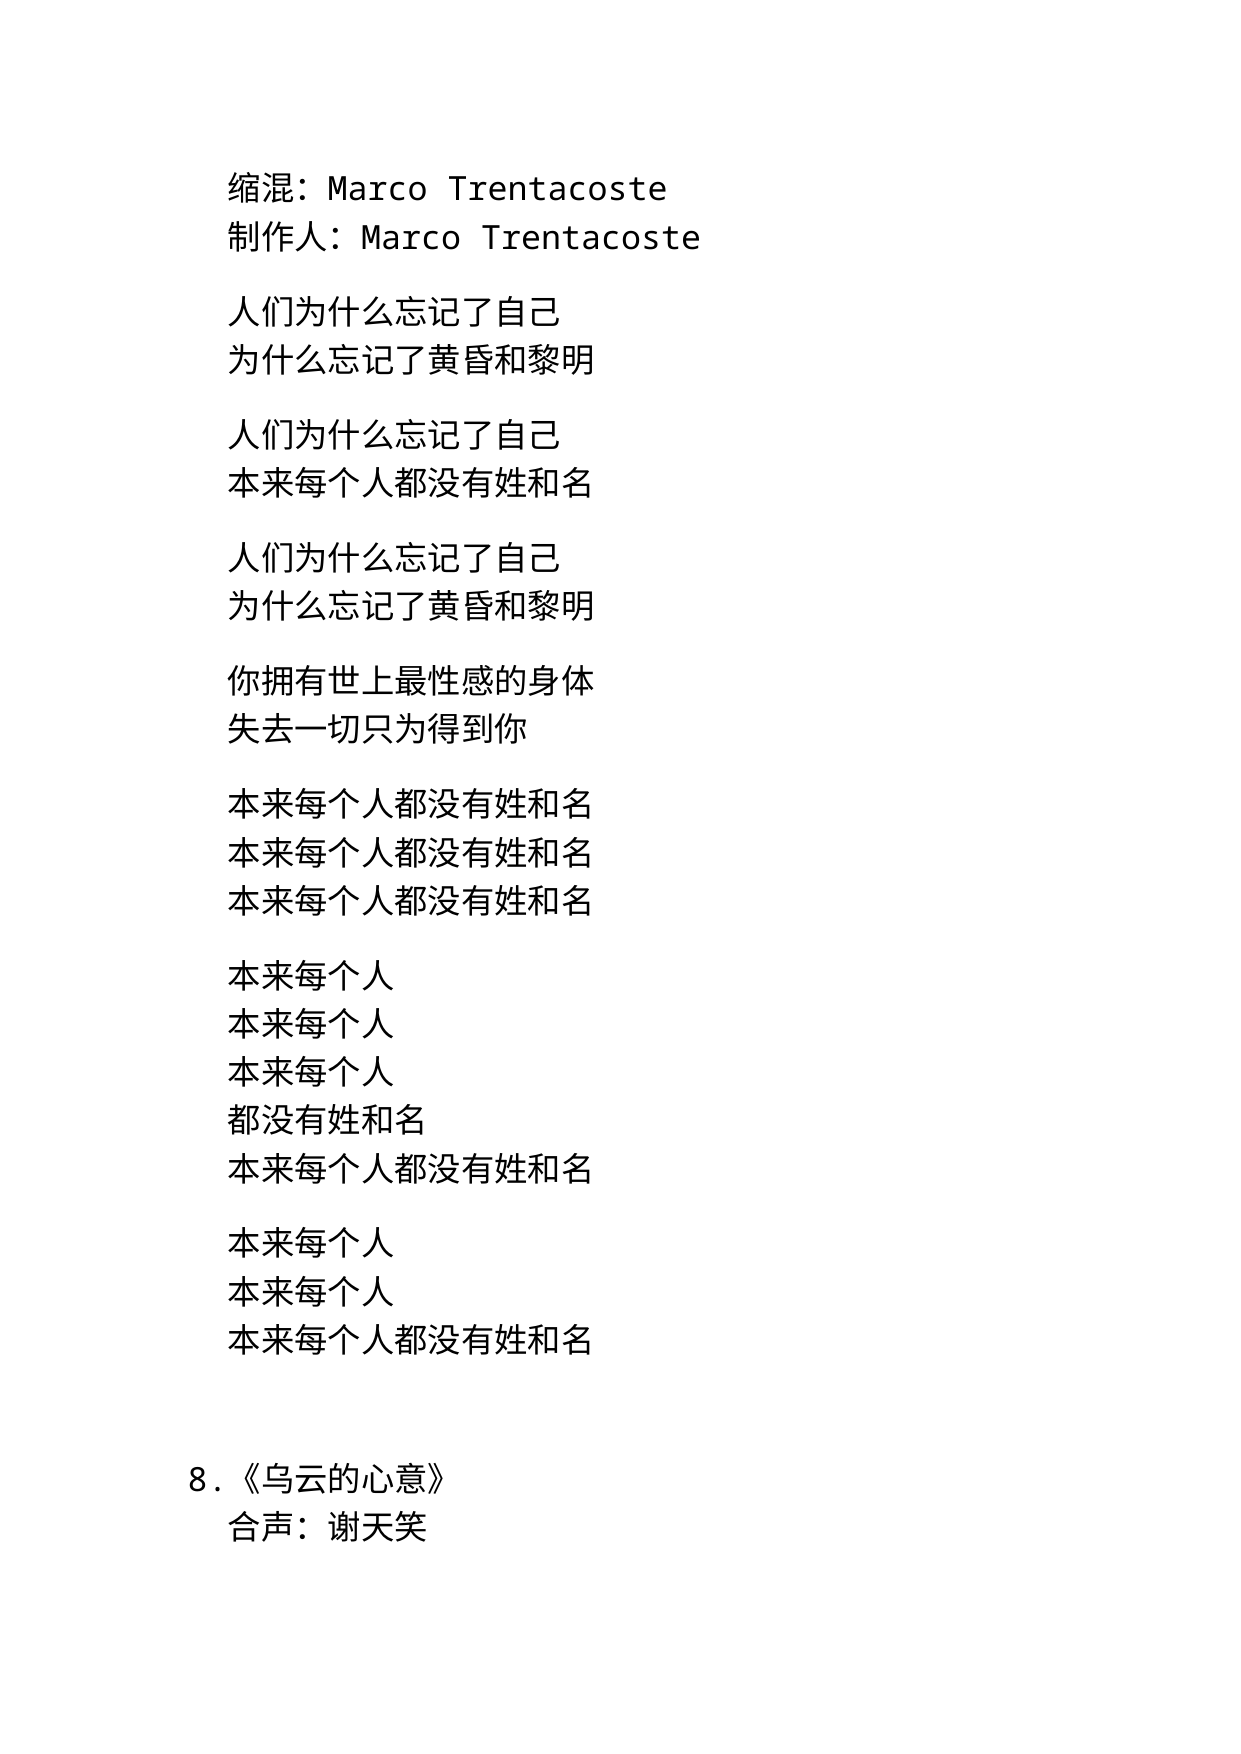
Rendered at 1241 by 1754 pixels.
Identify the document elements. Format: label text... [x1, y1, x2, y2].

text 人们为什么忘记了自己 [187, 532, 1053, 580]
text 本来每个人都没有姓和名 [187, 1142, 1053, 1191]
text 为什么忘记了黄昏和黎明 [187, 580, 1053, 628]
text 本来每个人 [187, 1217, 1053, 1265]
text 都没有姓和名 [187, 1094, 1053, 1142]
text 本来每个人 [187, 949, 1053, 998]
text 本来每个人都没有姓和名 [187, 826, 1053, 874]
text 本来每个人都没有姓和名 [187, 1314, 1053, 1362]
text 为什么忘记了黄昏和黎明 [187, 334, 1053, 382]
text 制作人：Marco Trentacoste [187, 210, 1053, 259]
text 缩混：Marco Trentacoste [187, 162, 1053, 210]
text 合声：谢天笑 [187, 1501, 1053, 1549]
text 你拥有世上最性感的身体 [187, 655, 1053, 703]
text 本来每个人 [187, 998, 1053, 1046]
text 本来每个人都没有姓和名 [187, 874, 1053, 923]
text 本来每个人都没有姓和名 [187, 457, 1053, 505]
text 失去一切只为得到你 [187, 703, 1053, 751]
text 8.《乌云的心意》 [187, 1453, 1053, 1501]
text 本来每个人 [187, 1046, 1053, 1094]
text 人们为什么忘记了自己 [187, 409, 1053, 457]
text 本来每个人 [187, 1265, 1053, 1314]
text 本来每个人都没有姓和名 [187, 778, 1053, 826]
text 人们为什么忘记了自己 [187, 286, 1053, 334]
